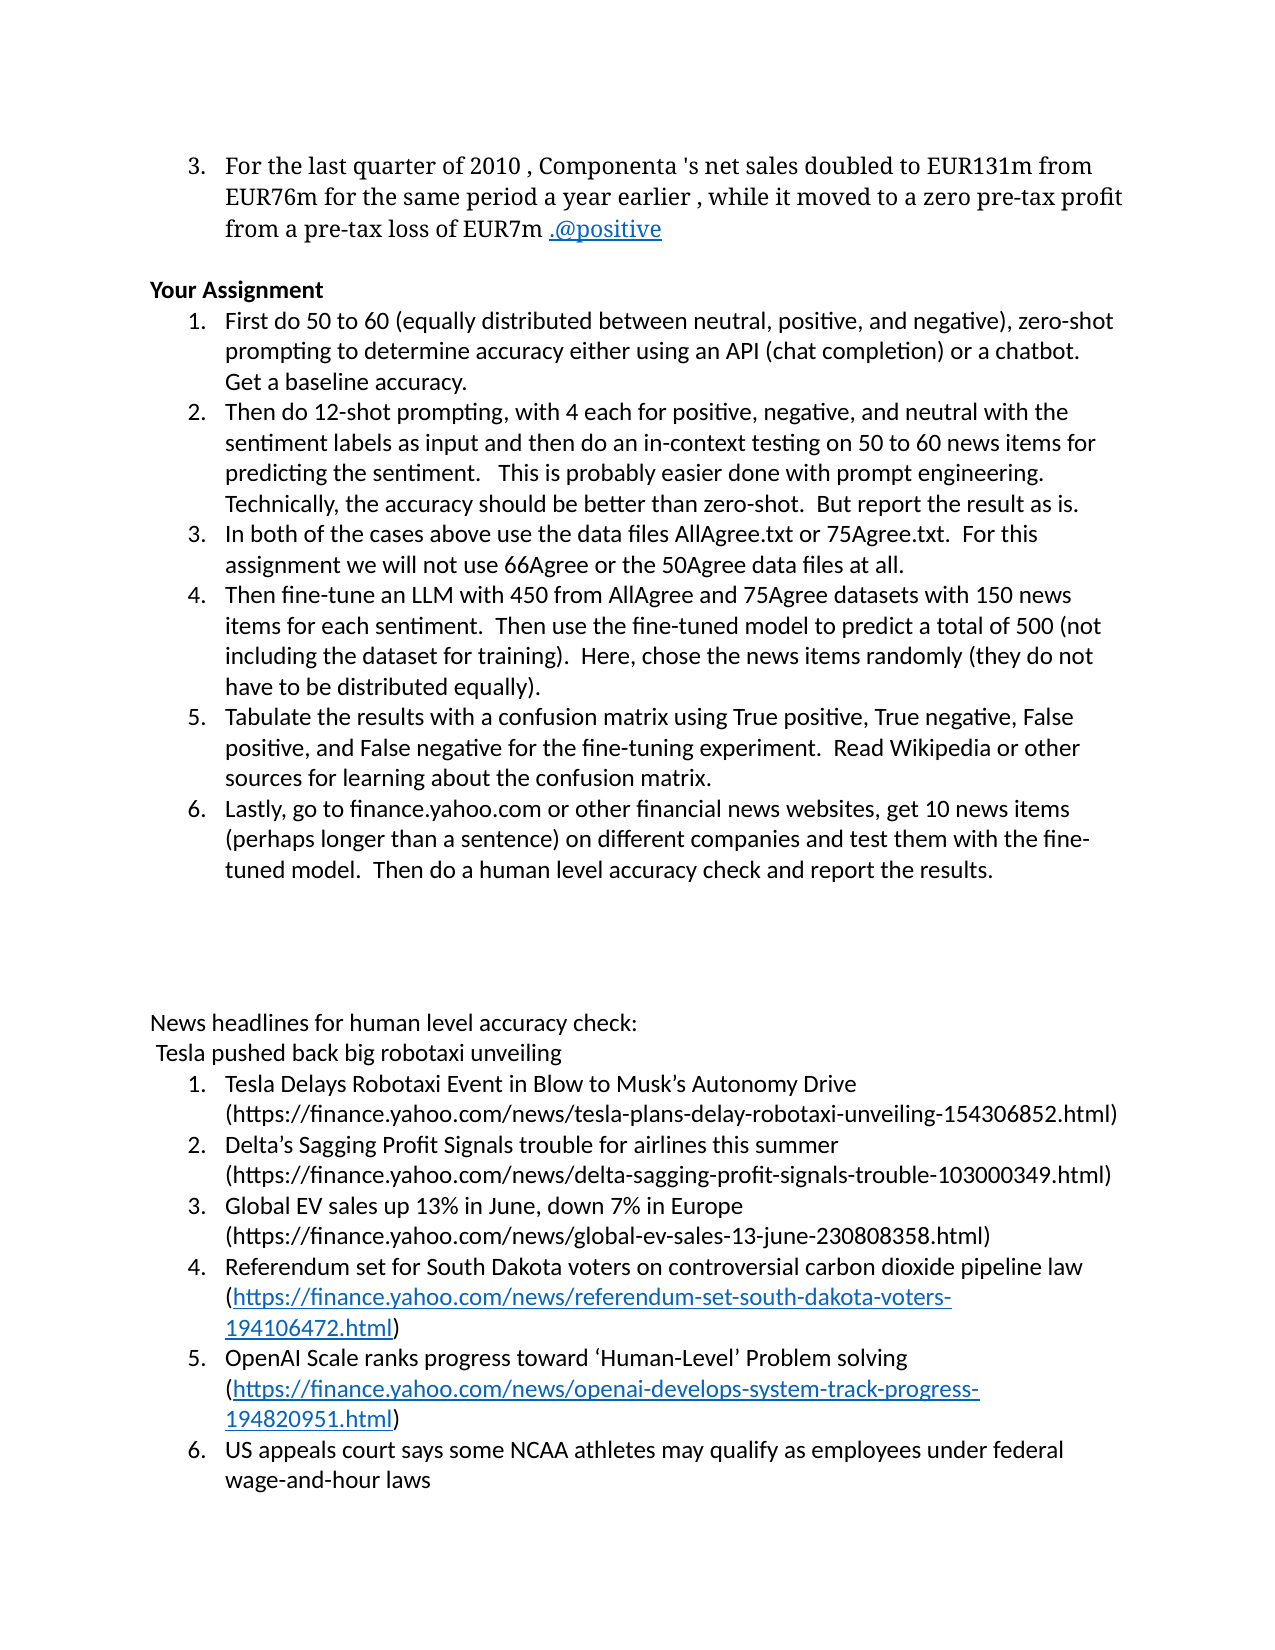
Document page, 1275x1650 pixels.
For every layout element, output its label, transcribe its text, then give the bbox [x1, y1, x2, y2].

list Referendum set for South Dakota voters on controversial carbon dioxide pipeline law (https://finance.yahoo.com/news/referendum-set-south-dakota-voters-194106472.html) [187, 1251, 1125, 1342]
list Lastly, go to finance.yahoo.com or other financial news websites, get 10 news items (perhaps longer than a sentence) on different companies and test them with the fine-tuned model. Then do a human level accuracy check and report the results. [187, 793, 1125, 885]
list Then do 12-shot prompting, with 4 each for positive, negative, and neutral with the sentiment labels as input and then do an in-context testing on 50 to 60 news items for predicting the sentiment. This is probably easier done with prompt engineering. Technically, the accuracy should be better than zero-shot. But report the result as is. [187, 396, 1125, 518]
list US appeals court says some NCAA athletes may qualify as employees under federal wage-and-hour laws [187, 1434, 1125, 1495]
text News headlines for human level accuracy check: Tesla pushed back big robotaxi unveiling [150, 1007, 1125, 1068]
text Your Assignment [150, 274, 1125, 305]
list Then fine-tune an LLM with 450 from AllAgree and 75Agree datasets with 150 news items for each sentiment. Then use the fine-tuned model to predict a total of 500 (not including the dataset for training). Here, chose the news items randomly (they do not have to be distributed equally). [187, 579, 1125, 702]
list Tabulate the results with a confusion matrix using True positive, True negative, False positive, and False negative for the fine-tuning experiment. Read Wikipedia or other sources for learning about the confusion matrix. [187, 702, 1125, 793]
list First do 50 to 60 (equally distributed between neutral, positive, and negative), zero-shot prompting to determine accuracy either using an API (chat completion) or a chatbot. Get a baseline accuracy. [187, 305, 1125, 396]
list In both of the cases above use the data files AllAgree.txt or 75Agree.txt. For this assignment we will not use 66Agree or the 50Agree data files at all. [187, 518, 1125, 579]
list OpenAI Scale ranks progress toward ‘Human-Level’ Problem solving (https://finance.yahoo.com/news/openai-develops-system-track-progress-194820951.html) [187, 1342, 1125, 1434]
list Delta’s Sagging Profit Signals trouble for airlines this summer (https://finance.yahoo.com/news/delta-sagging-profit-signals-trouble-103000349.html) [187, 1129, 1125, 1190]
list For the last quarter of 2010 , Componenta 's net sales doubled to EUR131m from EUR76m for the same period a year earlier , while it moved to a zero pre-tax profit from a pre-tax loss of EUR7m .@positive [187, 150, 1125, 244]
list Global EV sales up 13% in June, down 7% in Europe (https://finance.yahoo.com/news/global-ev-sales-13-june-230808358.html) [187, 1190, 1125, 1251]
list Tesla Delays Robotaxi Event in Blow to Musk’s Autonomy Drive (https://finance.yahoo.com/news/tesla-plans-delay-robotaxi-unveiling-154306852.html) [187, 1068, 1125, 1129]
